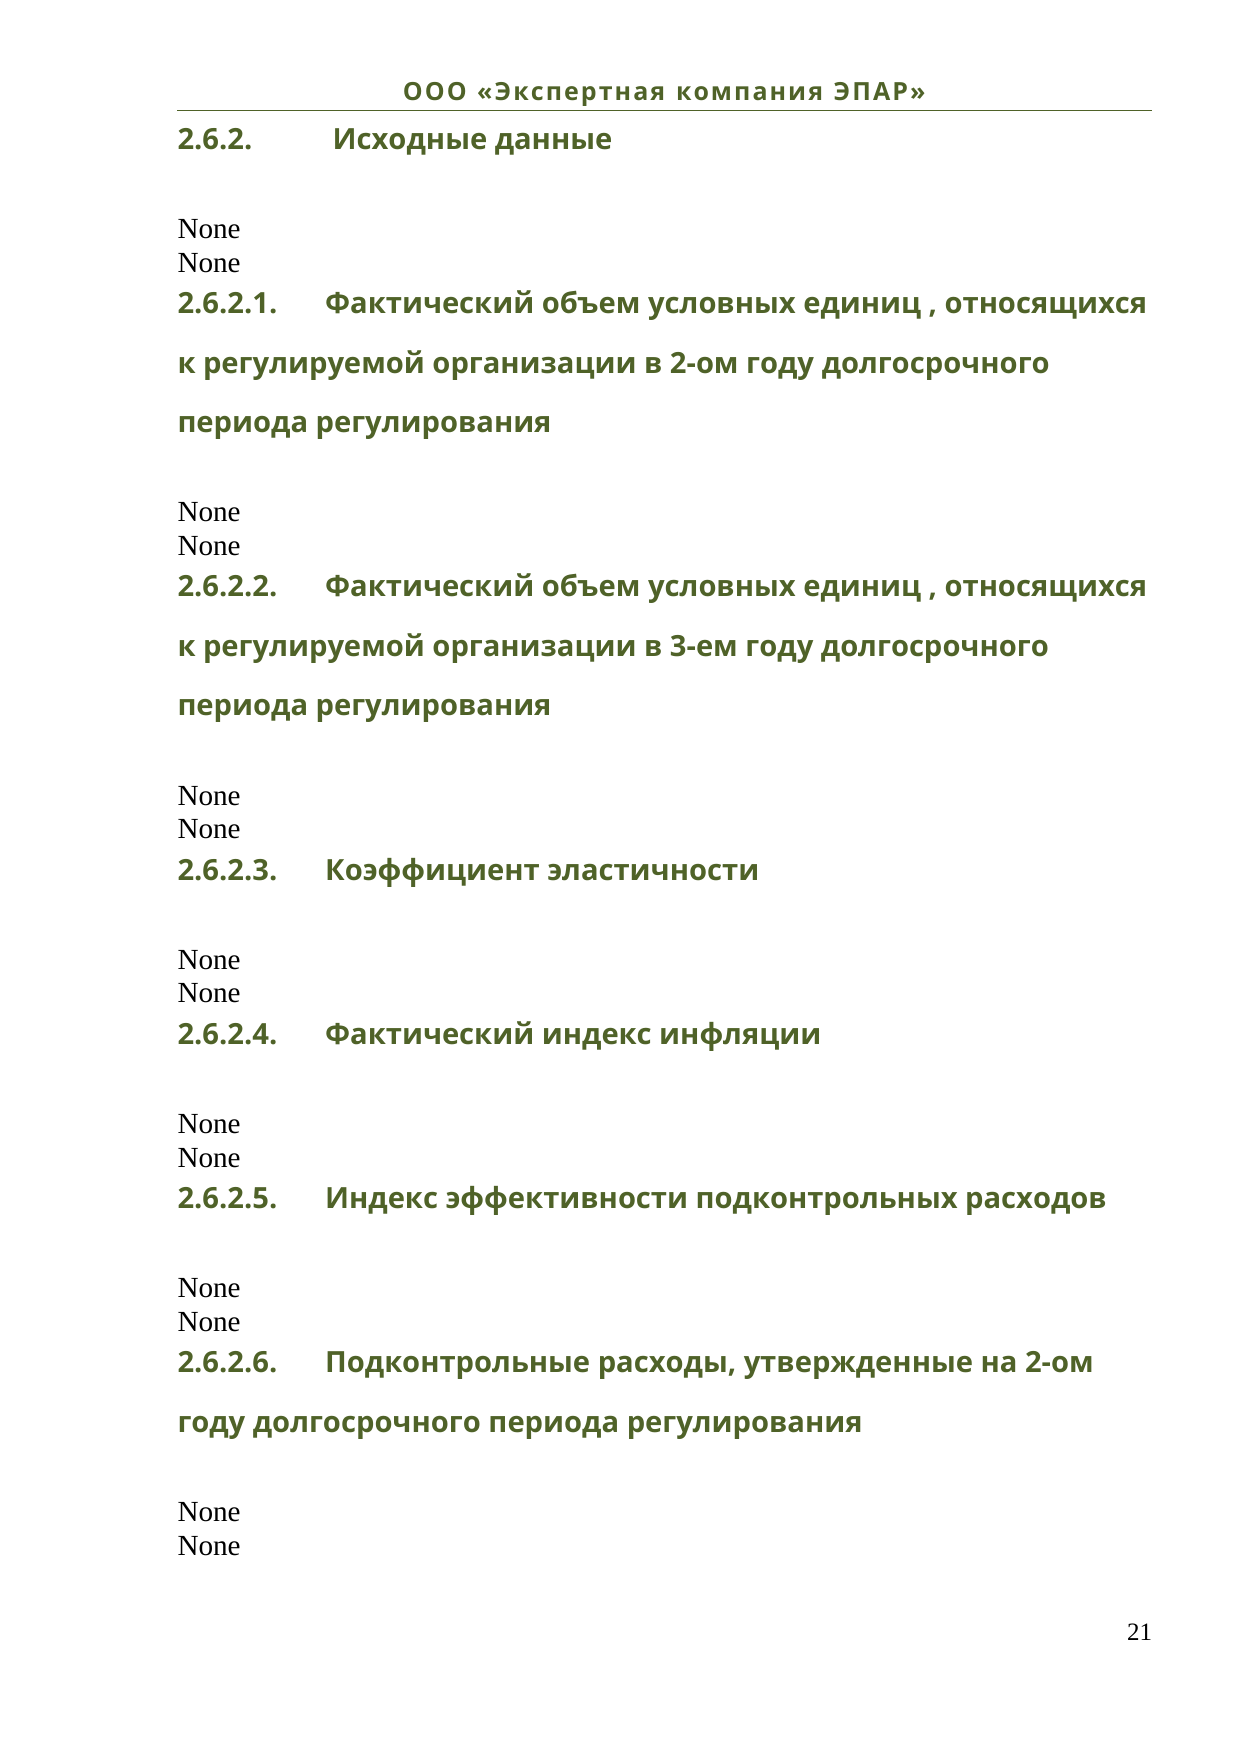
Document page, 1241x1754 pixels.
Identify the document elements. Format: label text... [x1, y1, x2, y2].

text None [177, 528, 1152, 561]
text None [177, 942, 1152, 975]
subtitle Фактический индекс инфляции [177, 1013, 1152, 1053]
text None [177, 1140, 1152, 1173]
text None [177, 211, 1152, 245]
subtitle Коэффициент эластичности [177, 849, 1152, 888]
text None [177, 1494, 1152, 1528]
subtitle Фактический объем условных единиц , относящихся к регулируемой организации в 2-ом году долгосрочного периода регулирования [177, 282, 1152, 441]
text None [177, 245, 1152, 278]
text None [177, 975, 1152, 1009]
text None [177, 1528, 1152, 1561]
subtitle Исходные данные [177, 118, 1152, 158]
subtitle Индекс эффективности подконтрольных расходов [177, 1177, 1152, 1217]
subtitle Подконтрольные расходы, утвержденные на 2-ом году долгосрочного периода регулирования [177, 1342, 1152, 1441]
subtitle Фактический объем условных единиц , относящихся к регулируемой организации в 3-ем году долгосрочного периода регулирования [177, 566, 1152, 724]
text None [177, 1270, 1152, 1304]
text None [177, 811, 1152, 845]
text None [177, 1106, 1152, 1140]
text None [177, 1304, 1152, 1337]
text None [177, 494, 1152, 528]
text None [177, 778, 1152, 811]
